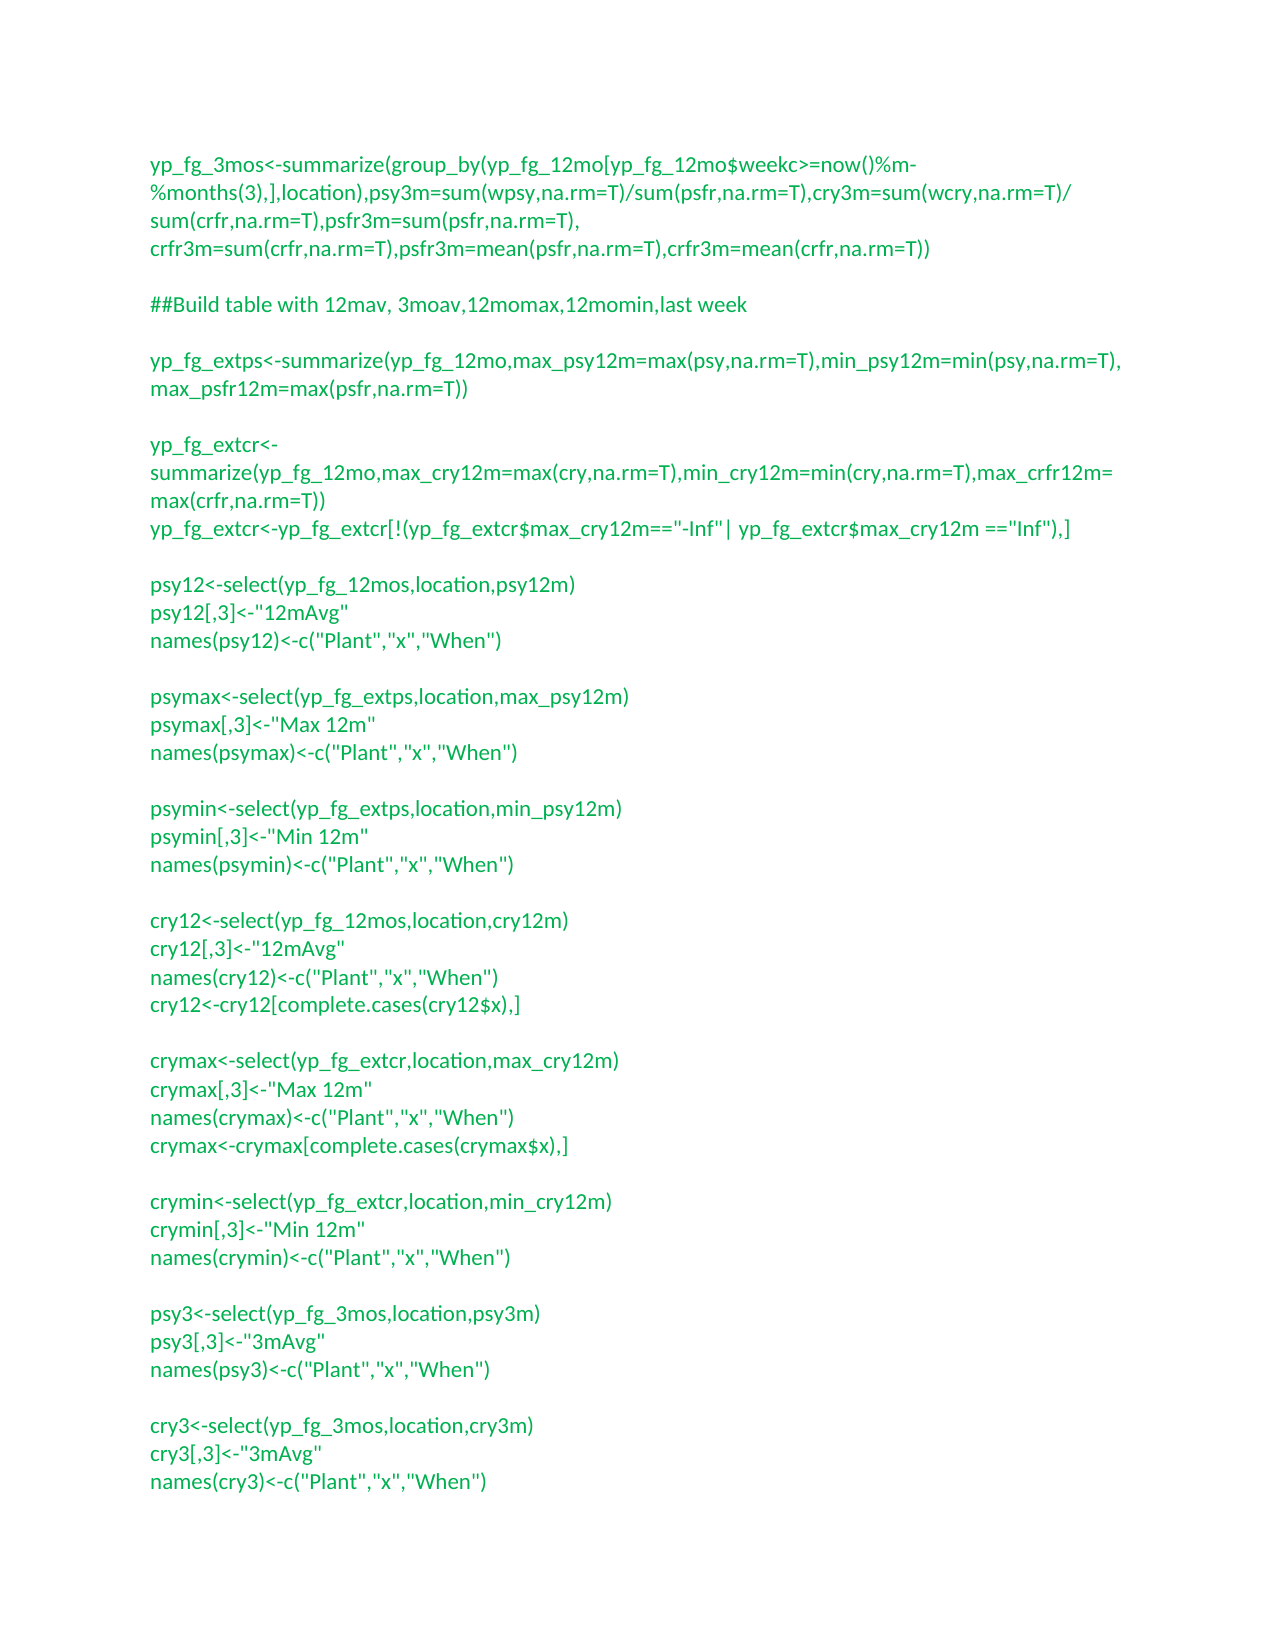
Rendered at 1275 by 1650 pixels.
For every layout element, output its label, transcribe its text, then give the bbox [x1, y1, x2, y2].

text crymax[,3]<-"Max 12m" [150, 1075, 1125, 1103]
text psy3<-select(yp_fg_3mos,location,psy3m) [150, 1299, 1125, 1327]
text names(psy12)<-c("Plant","x","When") [150, 626, 1125, 654]
text ##Build table with 12mav, 3moav,12momax,12momin,last week [150, 290, 1125, 318]
text psymax<-select(yp_fg_extps,location,max_psy12m) [150, 682, 1125, 710]
text names(psy3)<-c("Plant","x","When") [150, 1355, 1125, 1383]
text crymin[,3]<-"Min 12m" [150, 1215, 1125, 1243]
text cry12[,3]<-"12mAvg" [150, 934, 1125, 963]
text names(cry3)<-c("Plant","x","When") [150, 1467, 1125, 1495]
text psy3[,3]<-"3mAvg" [150, 1327, 1125, 1355]
text yp_fg_extcr<-yp_fg_extcr[!(yp_fg_extcr$max_cry12m=="-Inf"| yp_fg_extcr$max_cry12m =="Inf"),] [150, 514, 1125, 542]
text psy12<-select(yp_fg_12mos,location,psy12m) [150, 570, 1125, 598]
text cry12<-select(yp_fg_12mos,location,cry12m) [150, 907, 1125, 934]
text psymin[,3]<-"Min 12m" [150, 822, 1125, 851]
text cry12<-cry12[complete.cases(cry12$x),] [150, 991, 1125, 1019]
text crymax<-select(yp_fg_extcr,location,max_cry12m) [150, 1047, 1125, 1075]
text yp_fg_extps<-summarize(yp_fg_12mo,max_psy12m=max(psy,na.rm=T),min_psy12m=min(psy,na.rm=T), max_psfr12m=max(psfr,na.rm=T)) [150, 346, 1125, 402]
text names(psymin)<-c("Plant","x","When") [150, 851, 1125, 878]
text crymax<-crymax[complete.cases(crymax$x),] [150, 1131, 1125, 1159]
text crymin<-select(yp_fg_extcr,location,min_cry12m) [150, 1187, 1125, 1215]
text names(crymax)<-c("Plant","x","When") [150, 1103, 1125, 1131]
text psymin<-select(yp_fg_extps,location,min_psy12m) [150, 794, 1125, 822]
text names(psymax)<-c("Plant","x","When") [150, 738, 1125, 766]
text cry3[,3]<-"3mAvg" [150, 1439, 1125, 1467]
text psy12[,3]<-"12mAvg" [150, 598, 1125, 626]
text yp_fg_extcr<-summarize(yp_fg_12mo,max_cry12m=max(cry,na.rm=T),min_cry12m=min(cry,na.rm=T),max_crfr12m=max(crfr,na.rm=T)) [150, 430, 1125, 514]
text cry3<-select(yp_fg_3mos,location,cry3m) [150, 1411, 1125, 1439]
text names(crymin)<-c("Plant","x","When") [150, 1243, 1125, 1271]
text psymax[,3]<-"Max 12m" [150, 710, 1125, 738]
text names(cry12)<-c("Plant","x","When") [150, 963, 1125, 991]
text yp_fg_3mos<-summarize(group_by(yp_fg_12mo[yp_fg_12mo$weekc>=now()%m-%months(3),],location),psy3m=sum(wpsy,na.rm=T)/sum(psfr,na.rm=T),cry3m=sum(wcry,na.rm=T)/sum(crfr,na.rm=T),psfr3m=sum(psfr,na.rm=T), crfr3m=sum(crfr,na.rm=T),psfr3m=mean(psfr,na.rm=T),crfr3m=mean(crfr,na.rm=T)) [150, 150, 1125, 262]
